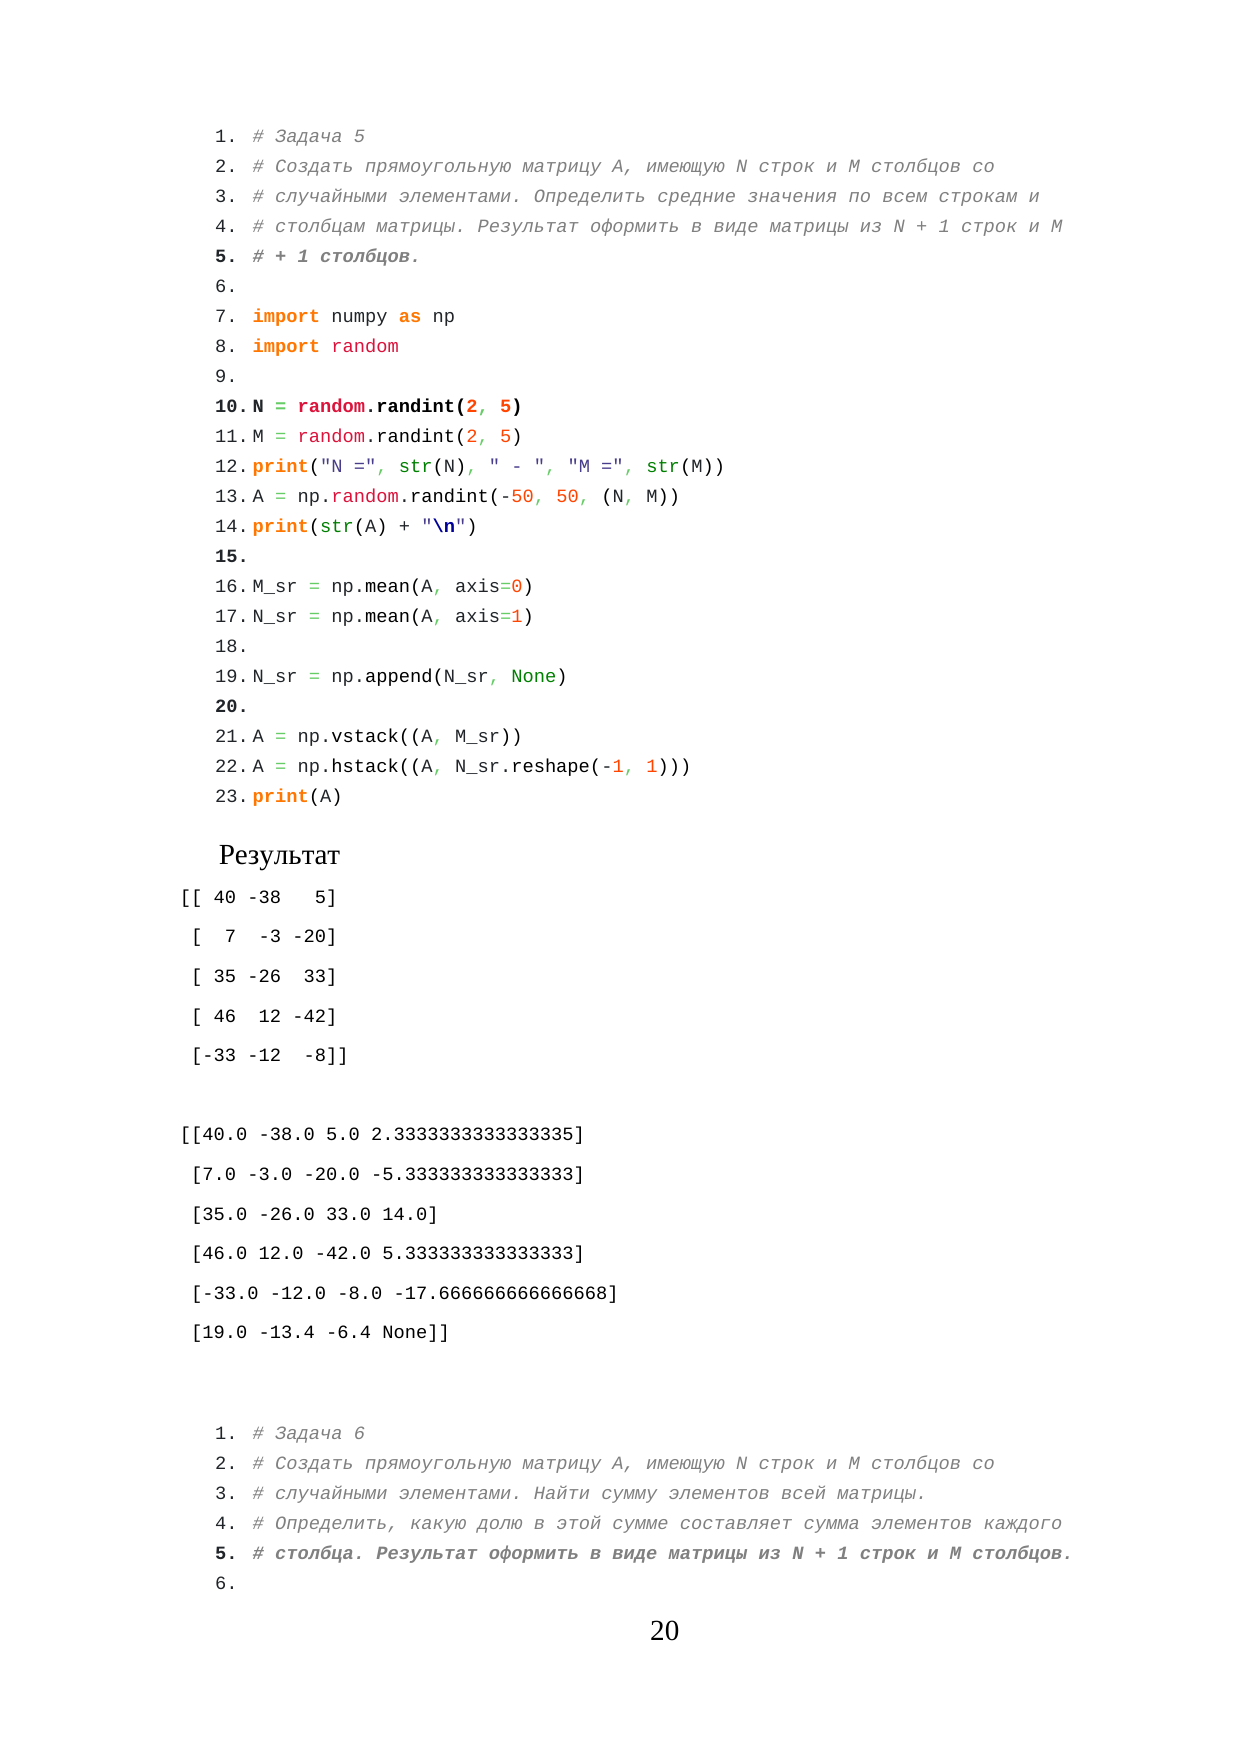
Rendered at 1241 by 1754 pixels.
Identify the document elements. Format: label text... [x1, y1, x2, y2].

list import numpy as np [215, 298, 1152, 328]
list # Создать прямоугольную матрицу A, имеющую N строк и M столбцов со [215, 1445, 1152, 1475]
text [ 7 -3 -20] [179, 927, 1151, 948]
text [19.0 -13.4 -6.4 None]] [179, 1323, 1151, 1344]
list A = np.hstack((A, N_sr.reshape(-1, 1))) [215, 748, 1152, 778]
list # Задача 6 [215, 1415, 1152, 1445]
list # случайными элементами. Найти сумму элементов всей матрицы. [215, 1475, 1152, 1505]
list print("N =", str(N), " - ", "M =", str(M)) [215, 448, 1152, 478]
list print(A) [215, 778, 1152, 808]
list # столбцам матрицы. Результат оформить в виде матрицы из N + 1 строк и M [215, 208, 1152, 238]
text Результат [177, 837, 1152, 871]
list M_sr = np.mean(A, axis=0) [215, 568, 1152, 598]
list print(str(A) + "\n") [215, 508, 1152, 538]
text [ 46 12 -42] [179, 1006, 1151, 1028]
text [46.0 12.0 -42.0 5.333333333333333] [179, 1244, 1151, 1265]
list A = np.random.randint(-50, 50, (N, M)) [215, 478, 1152, 508]
text [-33.0 -12.0 -8.0 -17.666666666666668] [179, 1283, 1151, 1305]
list # столбца. Результат оформить в виде матрицы из N + 1 строк и M столбцов. [215, 1535, 1152, 1565]
text [7.0 -3.0 -20.0 -5.333333333333333] [179, 1165, 1151, 1186]
list A = np.vstack((A, M_sr)) [215, 718, 1152, 748]
list N = random.randint(2, 5) [215, 388, 1152, 418]
list # Задача 5 [215, 118, 1152, 148]
text [[ 40 -38 5] [179, 888, 1151, 909]
list N_sr = np.mean(A, axis=1) [215, 598, 1152, 628]
text [ 35 -26 33] [179, 967, 1151, 988]
list # + 1 столбцов. [215, 238, 1152, 268]
text [-33 -12 -8]] [179, 1046, 1151, 1067]
list M = random.randint(2, 5) [215, 418, 1152, 448]
list # Определить, какую долю в этой сумме составляет сумма элементов каждого [215, 1505, 1152, 1535]
list N_sr = np.append(N_sr, None) [215, 658, 1152, 688]
text [35.0 -26.0 33.0 14.0] [179, 1204, 1151, 1226]
list # Создать прямоугольную матрицу A, имеющую N строк и M столбцов со [215, 148, 1152, 178]
list import random [215, 328, 1152, 358]
text [[40.0 -38.0 5.0 2.3333333333333335] [179, 1125, 1151, 1146]
list # случайными элементами. Определить средние значения по всем строкам и [215, 178, 1152, 208]
